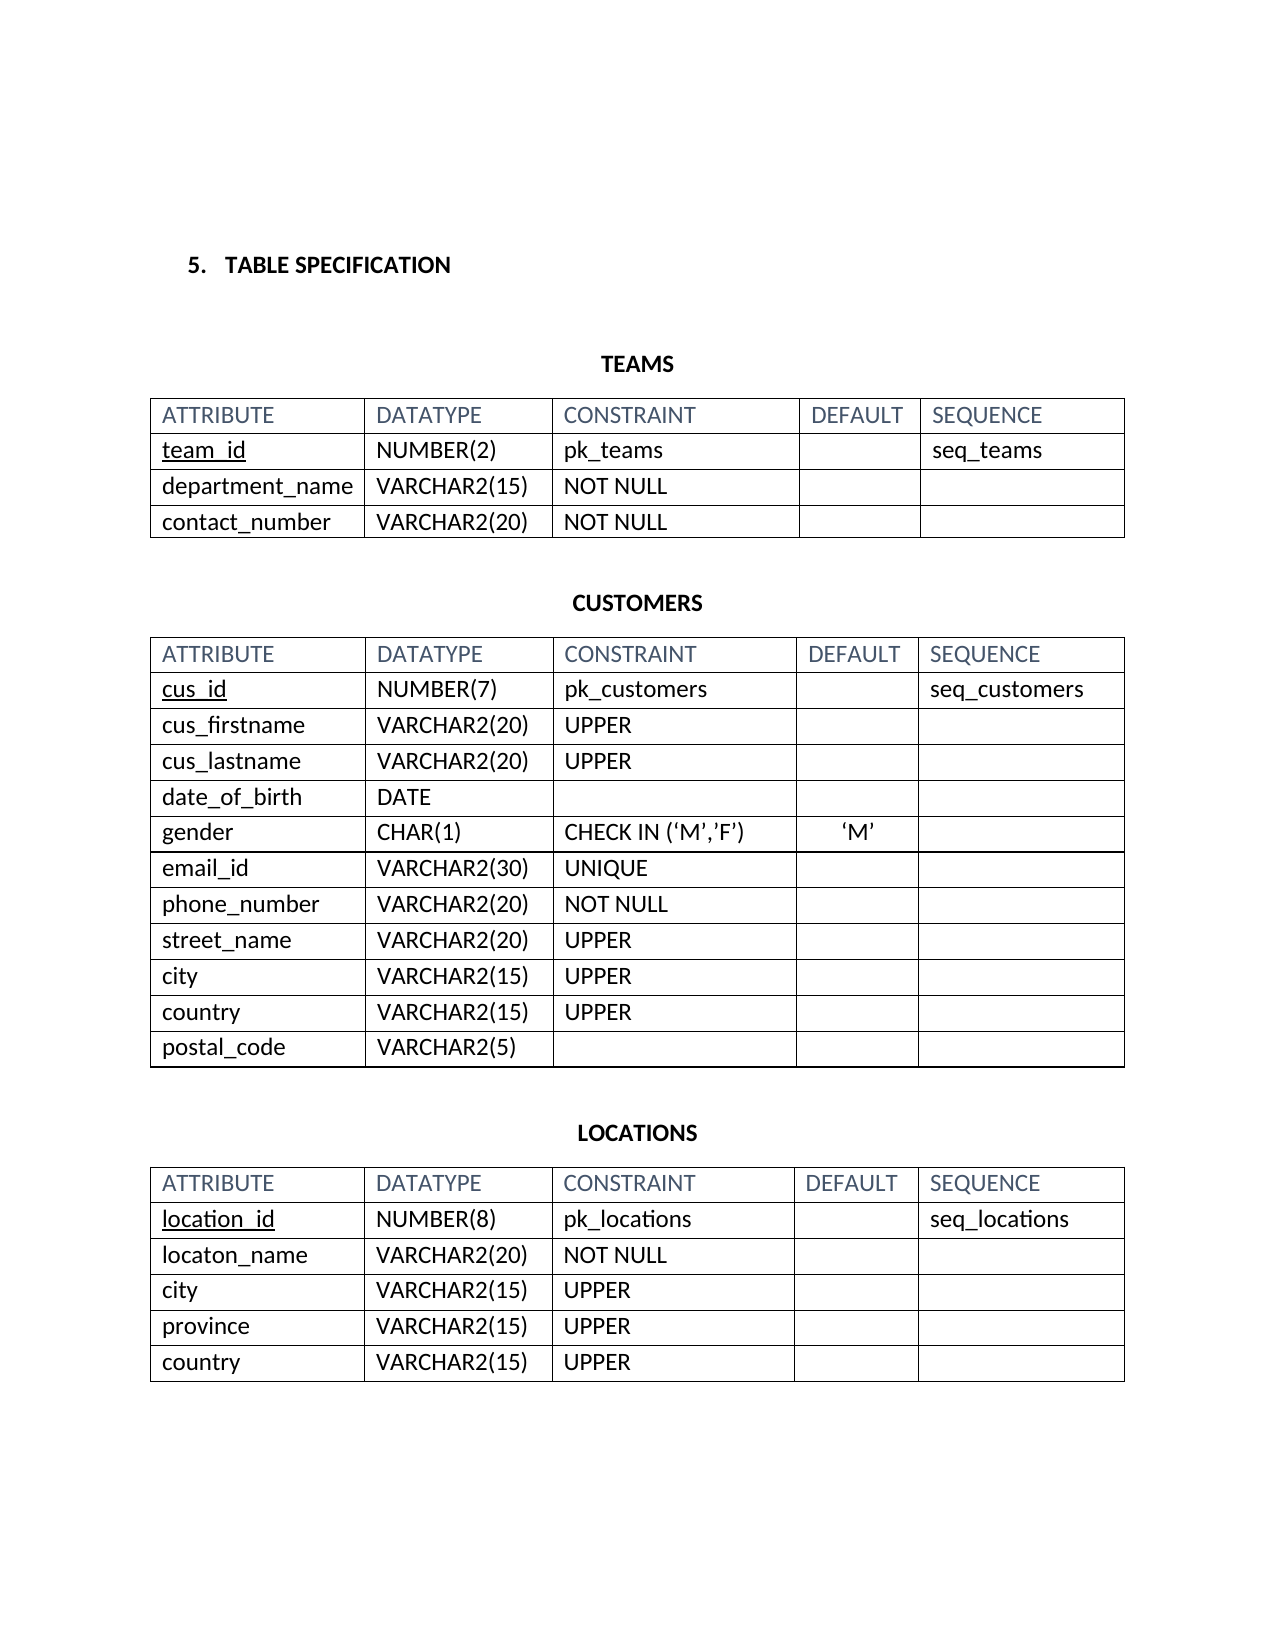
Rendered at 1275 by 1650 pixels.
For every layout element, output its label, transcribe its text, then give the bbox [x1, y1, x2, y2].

table_header ATTRIBUTE [151, 399, 364, 433]
table_header DEFAULT [797, 638, 918, 672]
table_cell [919, 817, 1124, 851]
table_cell date_of_birth [151, 781, 365, 816]
table_cell UPPER [554, 745, 796, 780]
table_cell CHAR(1) [366, 817, 553, 851]
table_cell UPPER [553, 1311, 794, 1345]
table_cell cus_id [151, 673, 365, 708]
table_cell NOT NULL [554, 888, 796, 923]
table_cell VARCHAR2(20) [366, 745, 553, 780]
table_cell DATE [366, 781, 553, 816]
table_cell [919, 1275, 1124, 1309]
table_cell [797, 853, 918, 887]
table_header DATATYPE [366, 638, 553, 672]
table_cell UPPER [553, 1346, 794, 1381]
table_cell city [151, 1275, 364, 1309]
table_header CONSTRAINT [554, 638, 796, 672]
table_cell [800, 470, 920, 505]
table_cell postal_code [151, 1032, 365, 1066]
table_cell VARCHAR2(15) [365, 470, 552, 505]
table_cell [797, 673, 918, 708]
table_cell team_id [151, 434, 364, 469]
table_cell [797, 888, 918, 923]
table_cell country [151, 996, 365, 1031]
table_cell NOT NULL [553, 470, 799, 505]
table_cell [919, 888, 1124, 923]
table_header CONSTRAINT [553, 1168, 794, 1202]
table_cell NUMBER(2) [365, 434, 552, 469]
table_cell ‘M’ [797, 817, 918, 851]
table_cell [919, 1311, 1124, 1345]
table_cell [919, 781, 1124, 816]
table_cell [919, 1346, 1124, 1381]
table_cell [797, 745, 918, 780]
table_cell [921, 470, 1124, 505]
table_cell [797, 781, 918, 816]
list TABLE SPECIFICATION [187, 249, 1125, 280]
table_cell [919, 745, 1124, 780]
table_cell UPPER [554, 960, 796, 995]
table_cell location_id [151, 1203, 364, 1238]
table_cell phone_number [151, 888, 365, 923]
table_cell [919, 924, 1124, 959]
table_cell [921, 506, 1124, 537]
table_cell UPPER [554, 709, 796, 744]
table_cell CHECK IN (‘M’,’F’) [554, 817, 796, 851]
table_cell VARCHAR2(15) [365, 1311, 552, 1345]
table_cell [919, 996, 1124, 1031]
table_header CONSTRAINT [553, 399, 799, 433]
table_cell [795, 1239, 918, 1274]
table_header ATTRIBUTE [151, 638, 365, 672]
table_cell seq_locations [919, 1203, 1124, 1238]
table_header ATTRIBUTE [151, 1168, 364, 1202]
text TEAMS [150, 348, 1125, 379]
table_cell country [151, 1346, 364, 1381]
table_cell VARCHAR2(20) [366, 924, 553, 959]
table_cell [919, 853, 1124, 887]
table_cell [795, 1275, 918, 1309]
table_cell [554, 781, 796, 816]
table_cell VARCHAR2(20) [365, 1239, 552, 1274]
table_header DEFAULT [800, 399, 920, 433]
table_cell [919, 1239, 1124, 1274]
table_cell gender [151, 817, 365, 851]
table_cell cus_firstname [151, 709, 365, 744]
table_cell [795, 1203, 918, 1238]
table_header SEQUENCE [921, 399, 1124, 433]
table_cell locaton_name [151, 1239, 364, 1274]
text LOCATIONS [150, 1117, 1125, 1147]
table_cell department_name [151, 470, 364, 505]
table_cell [797, 709, 918, 744]
table_cell UNIQUE [554, 853, 796, 887]
table_cell seq_customers [919, 673, 1124, 708]
table_cell VARCHAR2(15) [366, 996, 553, 1031]
table_header SEQUENCE [919, 1168, 1124, 1202]
table_cell NUMBER(8) [365, 1203, 552, 1238]
table_cell contact_number [151, 506, 364, 537]
table_cell [797, 1032, 918, 1066]
table_cell NUMBER(7) [366, 673, 553, 708]
table_cell province [151, 1311, 364, 1345]
table_cell [797, 960, 918, 995]
table_cell pk_teams [553, 434, 799, 469]
table_cell VARCHAR2(15) [366, 960, 553, 995]
table_cell city [151, 960, 365, 995]
table_cell [800, 506, 920, 537]
table_cell [797, 924, 918, 959]
table_cell email_id [151, 853, 365, 887]
table_cell UPPER [554, 996, 796, 1031]
table_cell NOT NULL [553, 1239, 794, 1274]
table_cell [919, 960, 1124, 995]
table_cell NOT NULL [553, 506, 799, 537]
table_cell [919, 1032, 1124, 1066]
table_cell VARCHAR2(15) [365, 1275, 552, 1309]
table_cell VARCHAR2(20) [366, 888, 553, 923]
table_cell [795, 1346, 918, 1381]
table_cell VARCHAR2(15) [365, 1346, 552, 1381]
table_cell pk_customers [554, 673, 796, 708]
table_cell [919, 709, 1124, 744]
table_cell [795, 1311, 918, 1345]
table_header SEQUENCE [919, 638, 1124, 672]
table_cell [800, 434, 920, 469]
table_cell UPPER [553, 1275, 794, 1309]
table_cell cus_lastname [151, 745, 365, 780]
table_header DEFAULT [795, 1168, 918, 1202]
table_cell seq_teams [921, 434, 1124, 469]
table_cell VARCHAR2(20) [366, 709, 553, 744]
table_cell VARCHAR2(30) [366, 853, 553, 887]
table_header DATATYPE [365, 1168, 552, 1202]
table_header DATATYPE [365, 399, 552, 433]
table_cell [797, 996, 918, 1031]
table_cell street_name [151, 924, 365, 959]
table_cell VARCHAR2(5) [366, 1032, 553, 1066]
table_cell UPPER [554, 924, 796, 959]
table_cell pk_locations [553, 1203, 794, 1238]
table_cell VARCHAR2(20) [365, 506, 552, 537]
text CUSTOMERS [150, 587, 1125, 618]
table_cell [554, 1032, 796, 1066]
